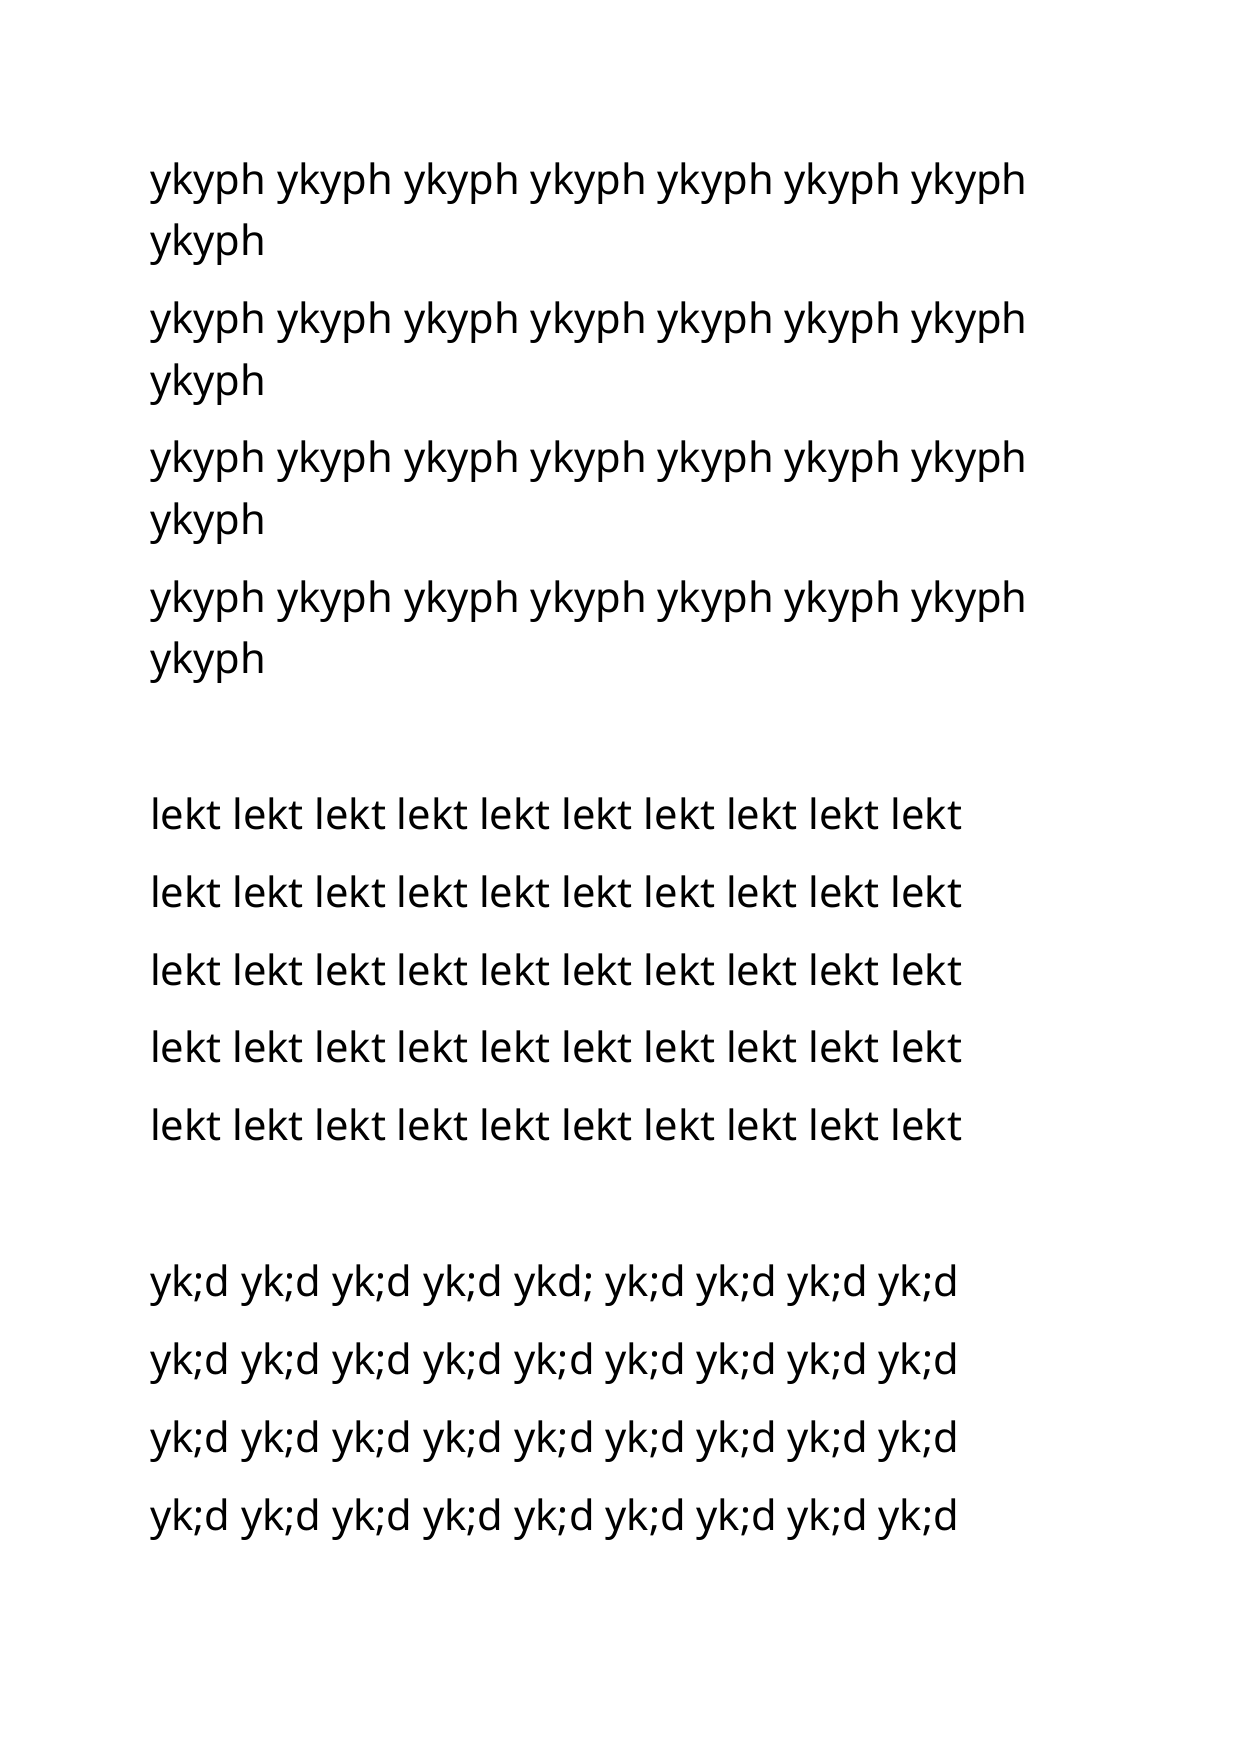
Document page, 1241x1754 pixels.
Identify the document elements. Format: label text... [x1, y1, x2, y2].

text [150, 150, 1090, 268]
text lekt lekt lekt lekt lekt lekt lekt lekt lekt lekt [150, 1096, 1090, 1153]
text yk;d yk;d yk;d yk;d ykd; yk;d yk;d yk;d yk;d [150, 1252, 1090, 1309]
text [150, 289, 1090, 407]
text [150, 428, 1090, 546]
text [150, 1408, 1090, 1465]
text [150, 1330, 1090, 1387]
text lekt lekt lekt lekt lekt lekt lekt lekt lekt lekt [150, 862, 1090, 919]
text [150, 1486, 1090, 1543]
text lekt lekt lekt lekt lekt lekt lekt lekt lekt lekt [150, 784, 1090, 841]
text lekt lekt lekt lekt lekt lekt lekt lekt lekt lekt [150, 940, 1090, 997]
text lekt lekt lekt lekt lekt lekt lekt lekt lekt lekt [150, 1018, 1090, 1075]
text ykyph ykyph ykyph ykyph ykyph ykyph ykyph ykyph [150, 567, 1090, 686]
